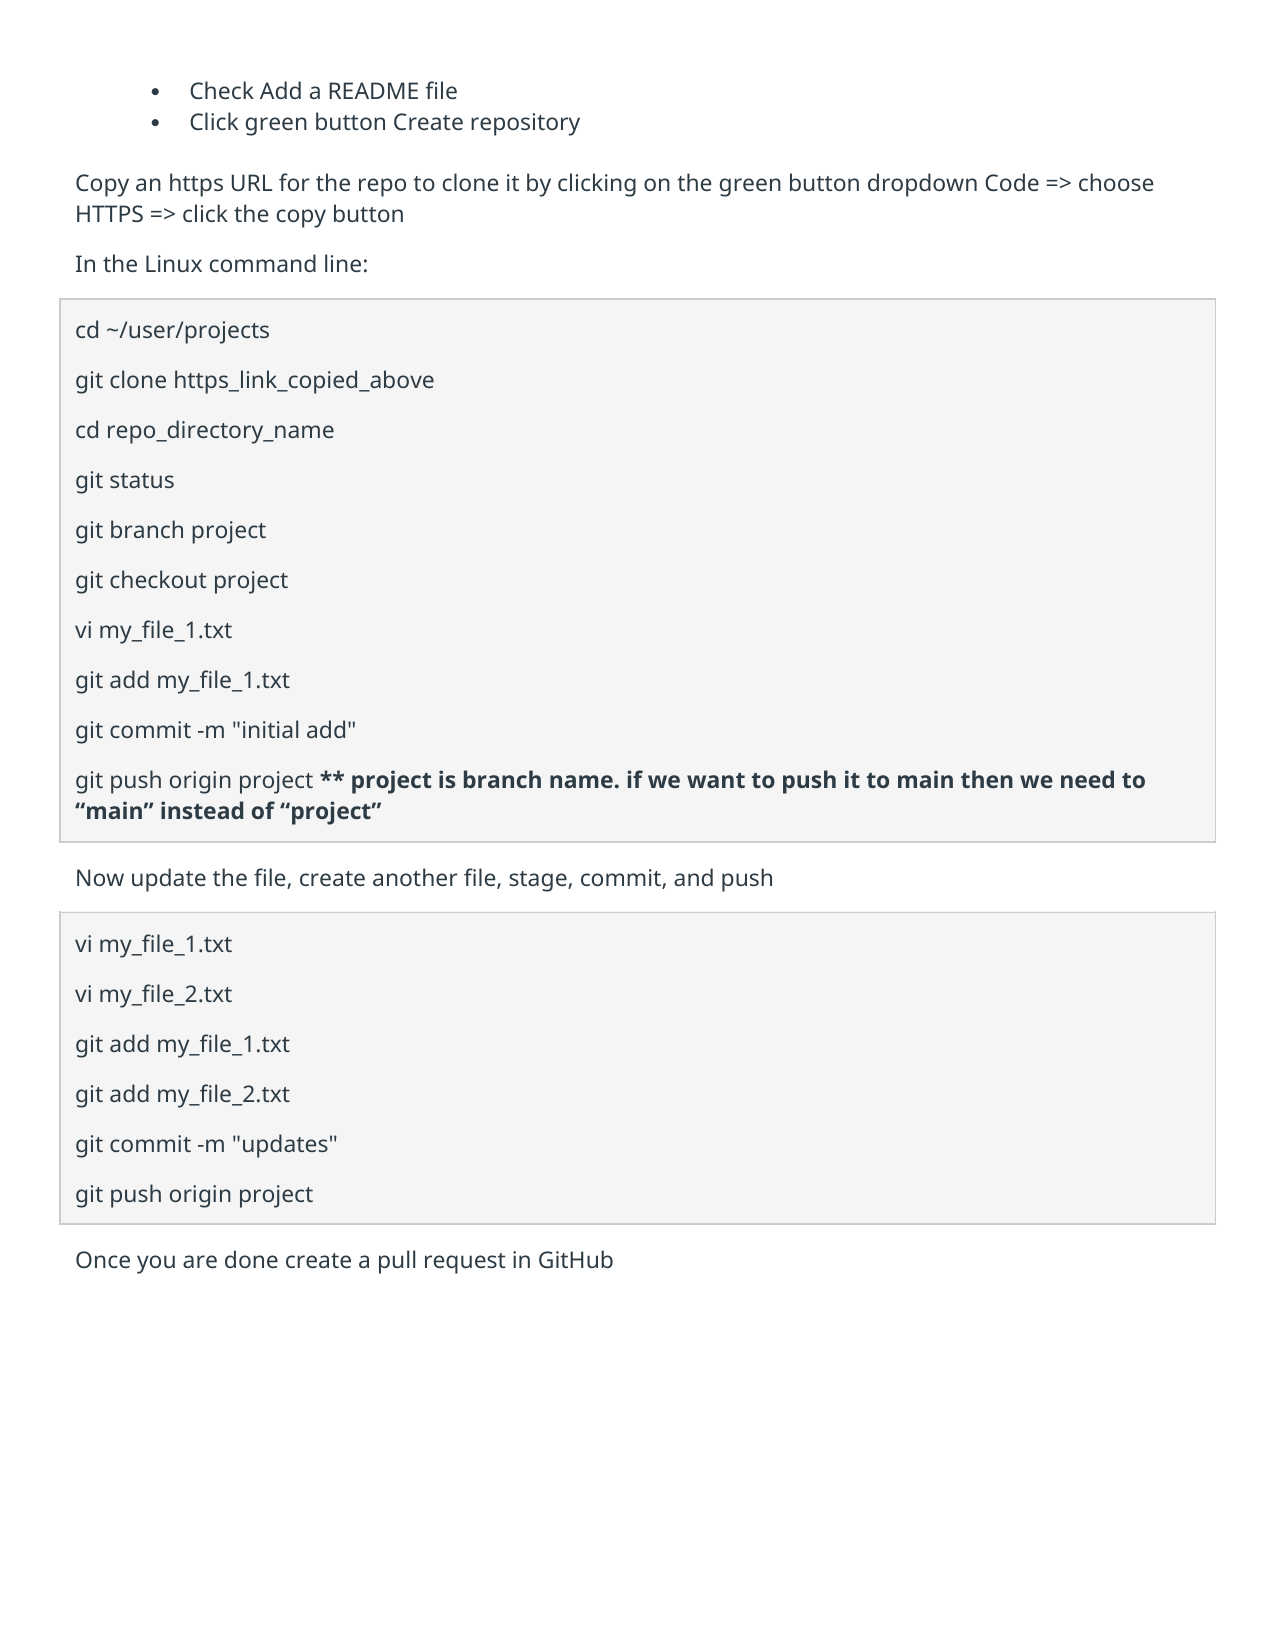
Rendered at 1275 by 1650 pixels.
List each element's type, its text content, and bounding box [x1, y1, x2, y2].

text Now update the file, create another file, stage, commit, and push [75, 861, 1200, 893]
list Click green button Create repository [152, 106, 1200, 137]
text git status [61, 448, 1215, 495]
text cd ~/user/projects [61, 300, 1215, 345]
text vi my_file_1.txt [61, 598, 1215, 645]
text git push origin project ** project is branch name. if we want to push it to main then we need to “main” instead of “project” [61, 748, 1215, 841]
text Copy an https URL for the repo to clone it by clicking on the green button dropdown Code => choose HTTPS => click the copy button [75, 167, 1200, 229]
list Check Add a README file [152, 75, 1200, 106]
text git add my_file_1.txt [61, 648, 1215, 695]
text git clone https_link_copied_above [61, 348, 1215, 395]
text git commit -m "initial add" [61, 698, 1215, 745]
text Once you are done create a pull request in GitHub [75, 1244, 1200, 1275]
text git push origin project [61, 1161, 1215, 1223]
text vi my_file_1.txt [61, 913, 1215, 959]
text git checkout project [61, 548, 1215, 595]
text git branch project [61, 498, 1215, 545]
text vi my_file_2.txt [61, 961, 1215, 1009]
text git add my_file_1.txt [61, 1011, 1215, 1059]
text git add my_file_2.txt [61, 1061, 1215, 1109]
text cd repo_directory_name [61, 398, 1215, 445]
text In the Linux command line: [75, 248, 1200, 279]
text git commit -m "updates" [61, 1111, 1215, 1159]
